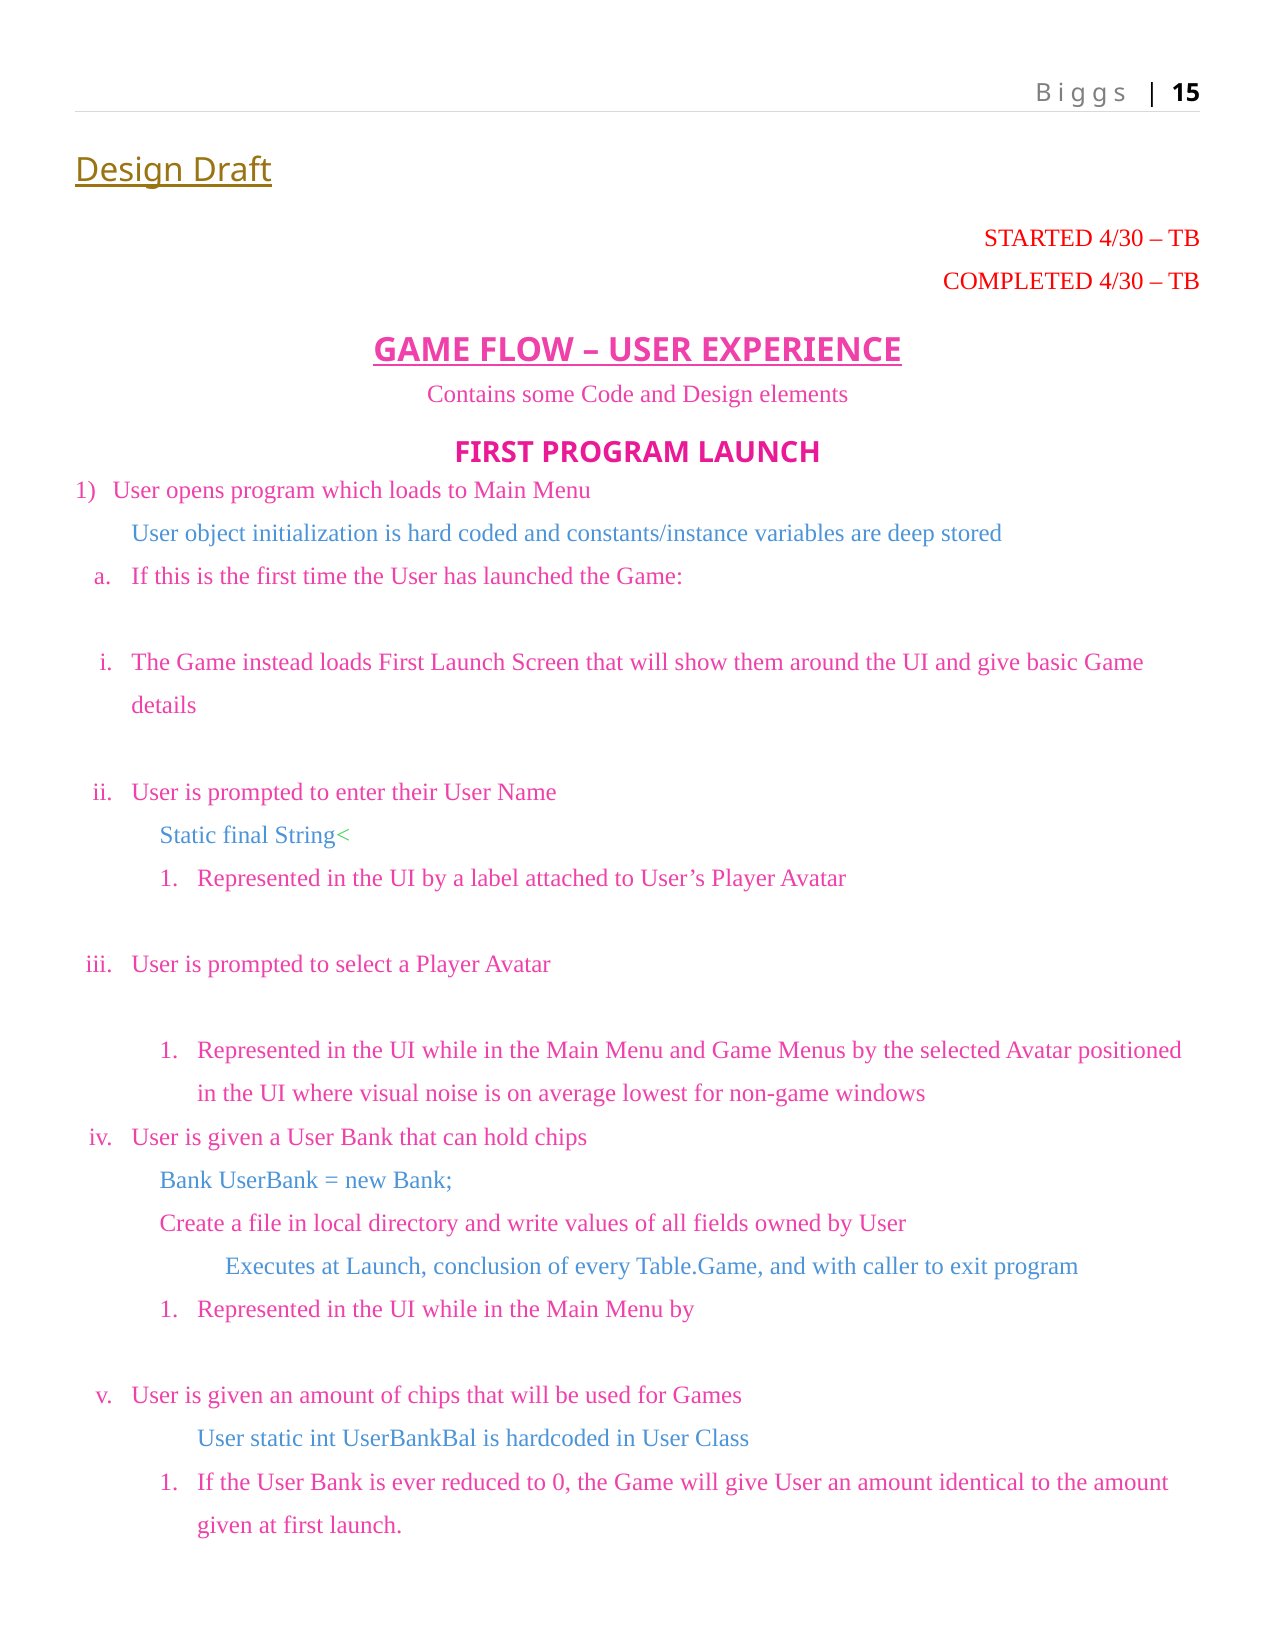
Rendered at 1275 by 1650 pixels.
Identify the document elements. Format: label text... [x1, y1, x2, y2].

list User opens program which loads to Main Menu [75, 475, 1200, 503]
list User is given an amount of chips that will be used for Games [112, 1380, 1200, 1409]
list If this is the first time the User has launched the Game: [94, 561, 1200, 590]
subtitle GAME FLOW – USER EXPERIENCE [75, 326, 1200, 371]
list User is prompted to select a Player Avatar [112, 949, 1200, 978]
text Contains some Code and Design elements [75, 379, 1200, 408]
text COMPLETED 4/30 – TB [75, 266, 1200, 294]
list User is prompted to enter their User Name [112, 777, 1200, 805]
list Executes at Launch, conclusion of every Table.Game, and with caller to exit program [159, 1251, 1200, 1280]
list Represented in the UI while in the Main Menu by [159, 1294, 1200, 1323]
subtitle Design Draft [75, 146, 1200, 192]
list The Game instead loads First Launch Screen that will show them around the UI and give basic Game details [112, 647, 1200, 719]
list If the User Bank is ever reduced to 0, the Game will give User an amount identical to the amount given at first launch. [159, 1467, 1200, 1538]
text STARTED 4/30 – TB [75, 223, 1200, 251]
subtitle FIRST PROGRAM LAUNCH [75, 431, 1200, 471]
list User static int UserBankBal is hardcoded in User Class [197, 1423, 1200, 1452]
text User object initialization is hard coded and constants/instance variables are deep stored [131, 518, 1200, 547]
text Static final String< [159, 820, 1200, 848]
list Bank UserBank = new Bank; [159, 1165, 1200, 1193]
list User is given a User Bank that can hold chips [112, 1122, 1200, 1150]
list Represented in the UI by a label attached to User’s Player Avatar [159, 863, 1200, 892]
list Represented in the UI while in the Main Menu and Game Menus by the selected Avatar positioned in the UI where visual noise is on average lowest for non-game windows [159, 1035, 1200, 1107]
list Create a file in local directory and write values of all fields owned by User [159, 1208, 1200, 1237]
